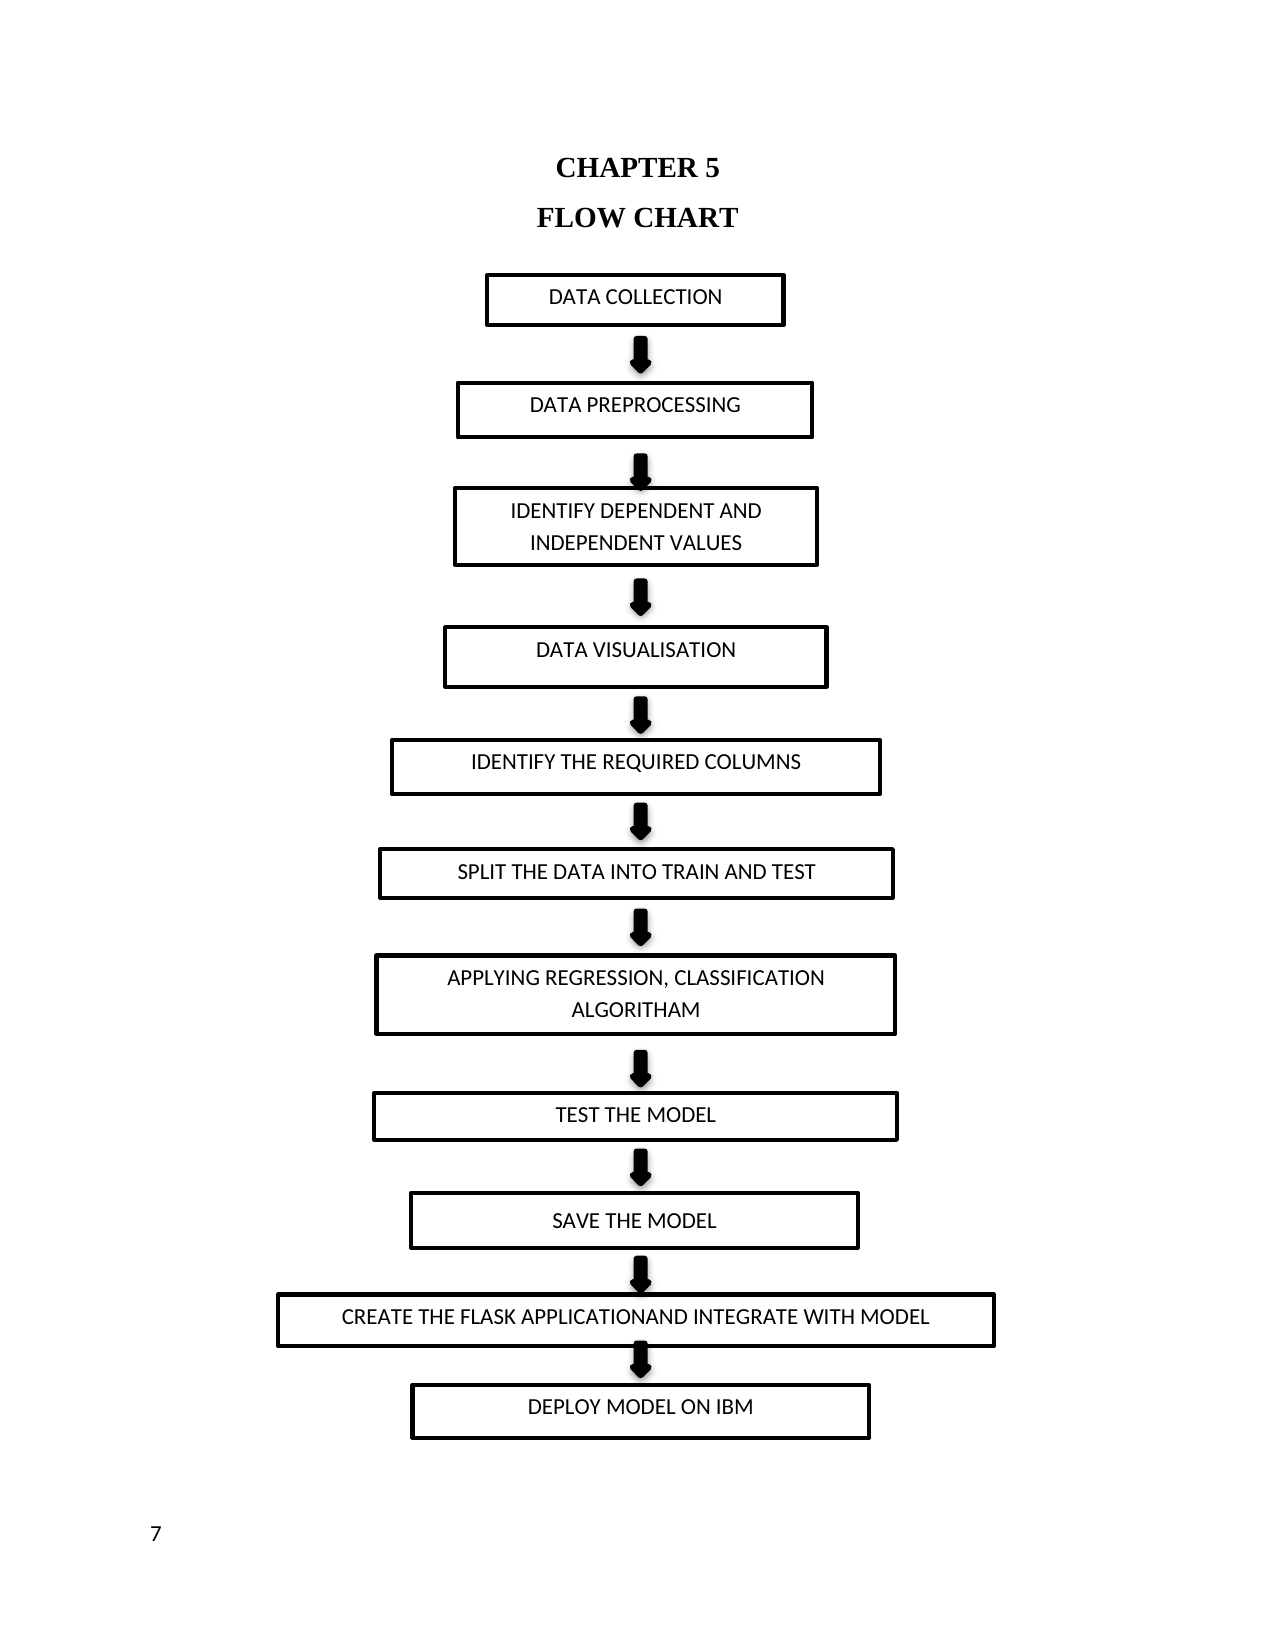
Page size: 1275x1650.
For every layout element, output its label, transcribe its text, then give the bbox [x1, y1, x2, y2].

text CHAPTER 5 [150, 150, 1125, 183]
text FLOW CHART [150, 200, 1125, 234]
